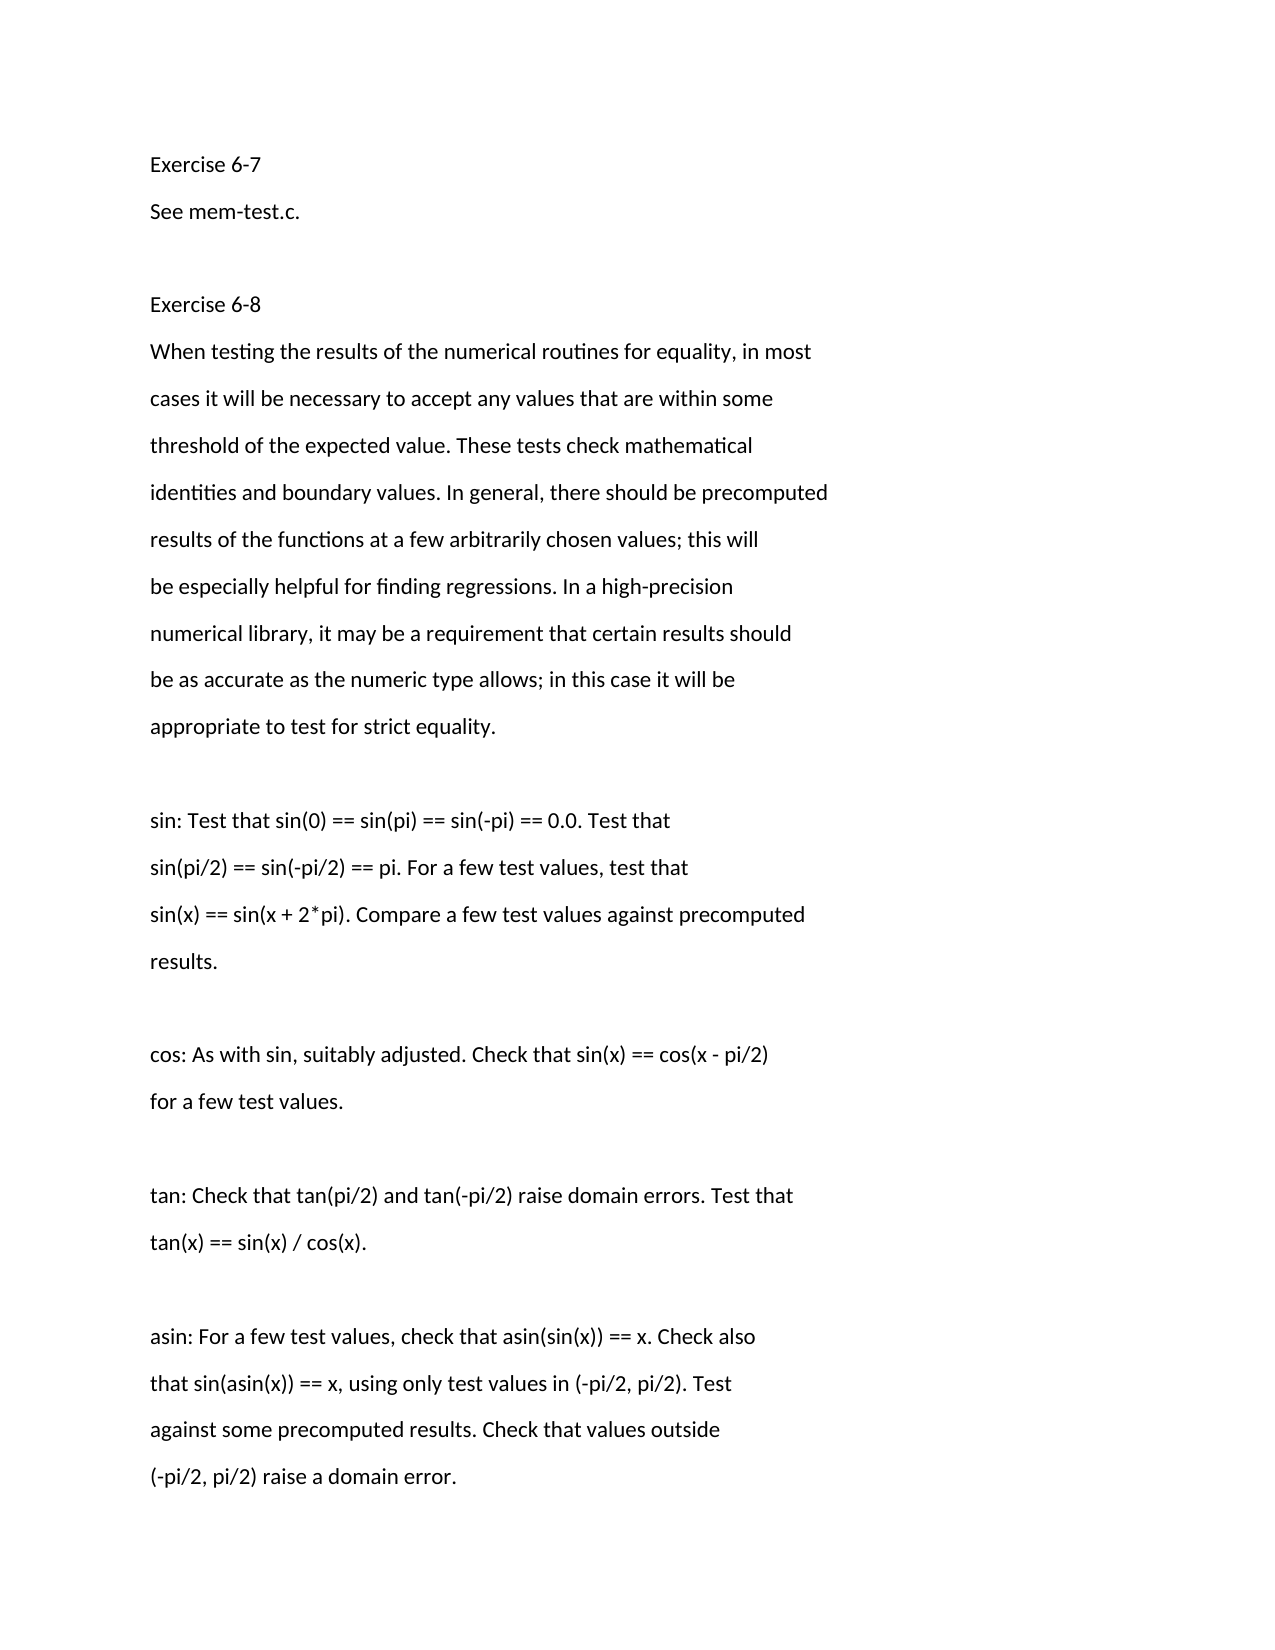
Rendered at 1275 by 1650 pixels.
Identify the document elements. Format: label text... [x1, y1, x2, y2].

text results. [150, 947, 1125, 975]
text results of the functions at a few arbitrarily chosen values; this will [150, 525, 1125, 553]
text against some precomputed results. Check that values outside [150, 1416, 1125, 1444]
text Exercise 6-7 [150, 150, 1125, 178]
text When testing the results of the numerical routines for equality, in most [150, 337, 1125, 366]
text See mem-test.c. [150, 197, 1125, 225]
text asin: For a few test values, check that asin(sin(x)) == x. Check also [150, 1322, 1125, 1350]
text cases it will be necessary to accept any values that are within some [150, 384, 1125, 412]
text threshold of the expected value. These tests check mathematical [150, 431, 1125, 459]
text (-pi/2, pi/2) raise a domain error. [150, 1462, 1125, 1491]
text numerical library, it may be a requirement that certain results should [150, 619, 1125, 647]
text tan: Check that tan(pi/2) and tan(-pi/2) raise domain errors. Test that [150, 1181, 1125, 1209]
text sin: Test that sin(0) == sin(pi) == sin(-pi) == 0.0. Test that [150, 806, 1125, 834]
text sin(pi/2) == sin(-pi/2) == pi. For a few test values, test that [150, 853, 1125, 881]
text identities and boundary values. In general, there should be precomputed [150, 478, 1125, 506]
text appropriate to test for strict equality. [150, 712, 1125, 741]
text tan(x) == sin(x) / cos(x). [150, 1228, 1125, 1256]
text that sin(asin(x)) == x, using only test values in (-pi/2, pi/2). Test [150, 1369, 1125, 1397]
text be as accurate as the numeric type allows; in this case it will be [150, 666, 1125, 694]
text sin(x) == sin(x + 2*pi). Compare a few test values against precomputed [150, 900, 1125, 928]
text cos: As with sin, suitably adjusted. Check that sin(x) == cos(x - pi/2) [150, 1041, 1125, 1069]
text for a few test values. [150, 1087, 1125, 1116]
text Exercise 6-8 [150, 291, 1125, 319]
text be especially helpful for finding regressions. In a high-precision [150, 572, 1125, 600]
